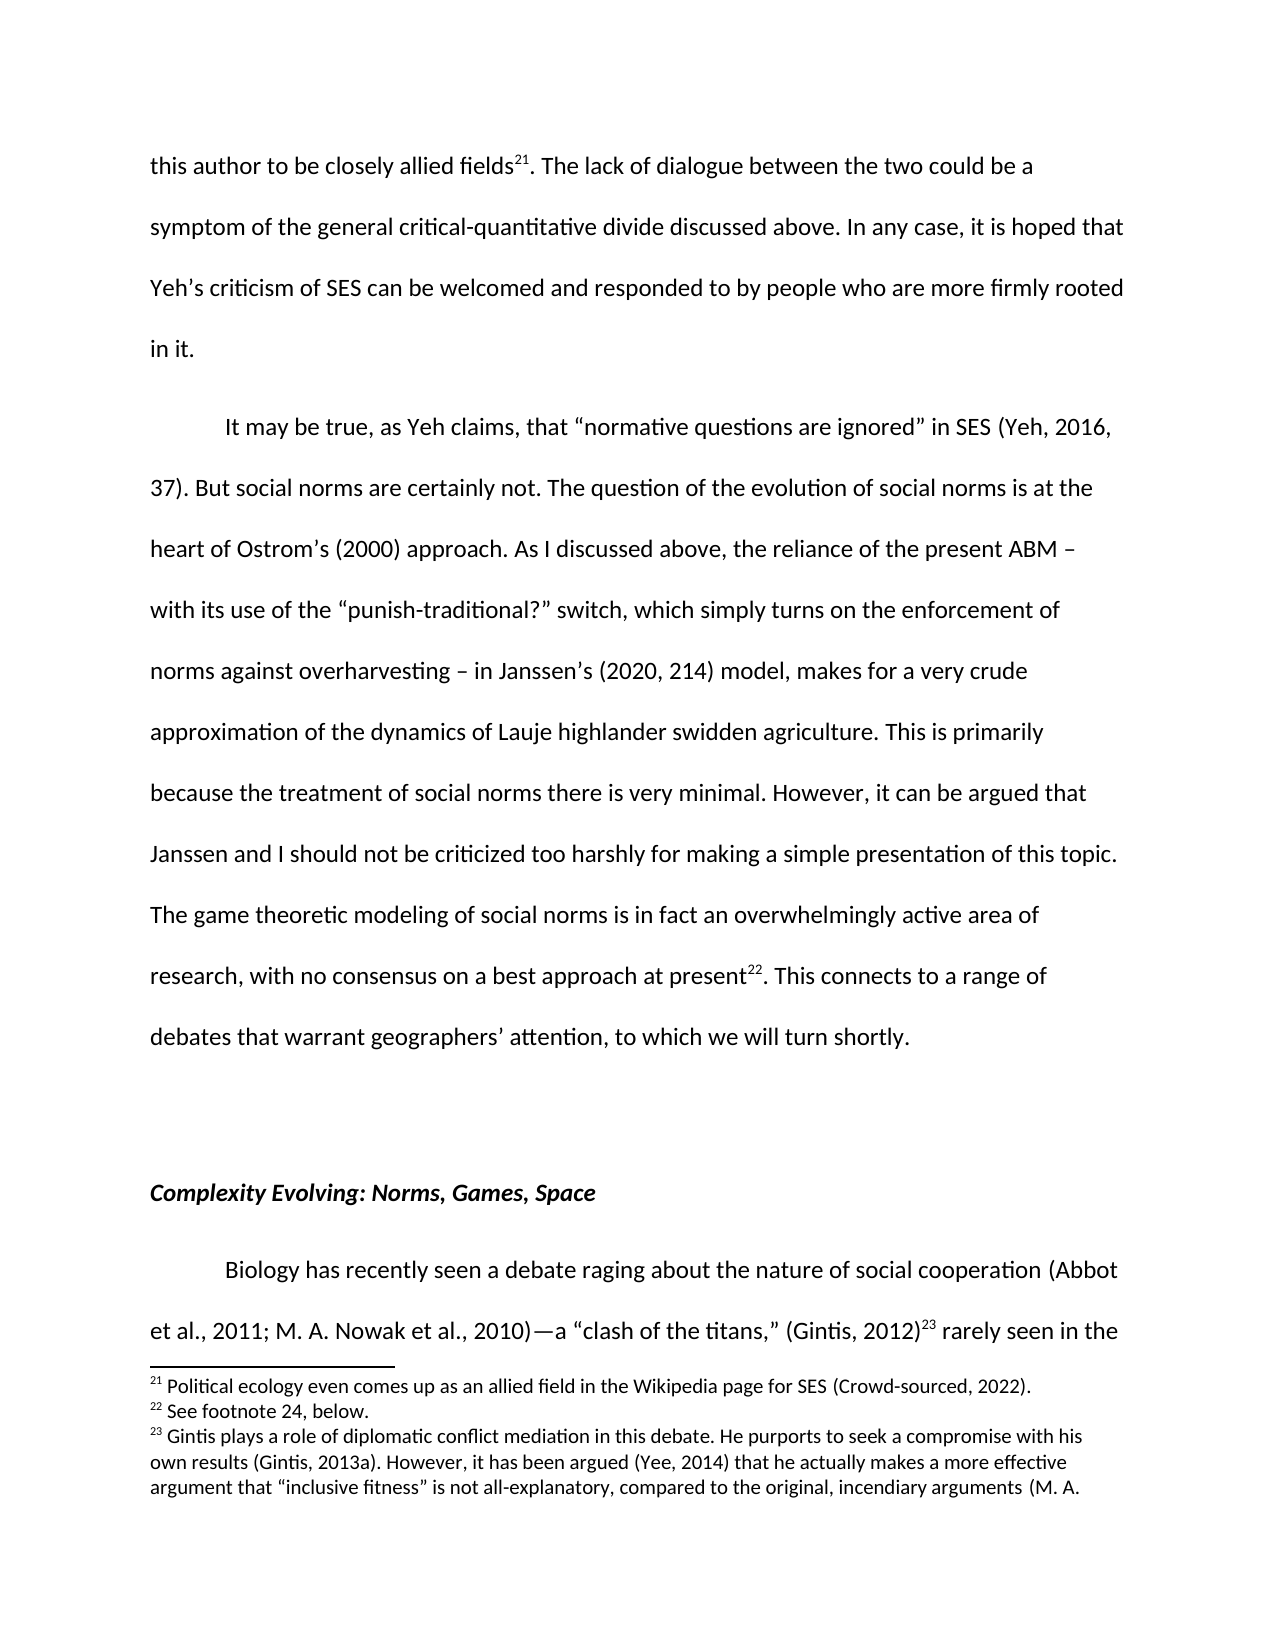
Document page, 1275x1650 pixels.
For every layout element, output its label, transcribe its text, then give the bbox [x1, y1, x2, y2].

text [150, 1254, 1125, 1346]
text Complexity Evolving: Norms, Games, Space [150, 1177, 1125, 1207]
text It may be true, as Yeh claims, that “normative questions are ignored” in SES (Yeh, 2016, 37). But social norms are certainly not. The question of the evolution of social norms is at the heart of Ostrom’s (2000) approach. As I discussed above, the reliance of the present ABM – with its use of the “punish-traditional?” switch, which simply turns on the enforcement of norms against overharvesting – in Janssen’s (2020, 214) model, makes for a very crude approximation of the dynamics of Lauje highlander swidden agriculture. This is primarily because the treatment of social norms there is very minimal. However, it can be argued that Janssen and I should not be criticized too harshly for making a simple presentation of this topic. The game theoretic modeling of social norms is in fact an overwhelmingly active area of research, with no consensus on a best approach at present. This connects to a range of debates that warrant geographers’ attention, to which we will turn shortly. [150, 411, 1125, 1052]
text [150, 150, 1125, 364]
